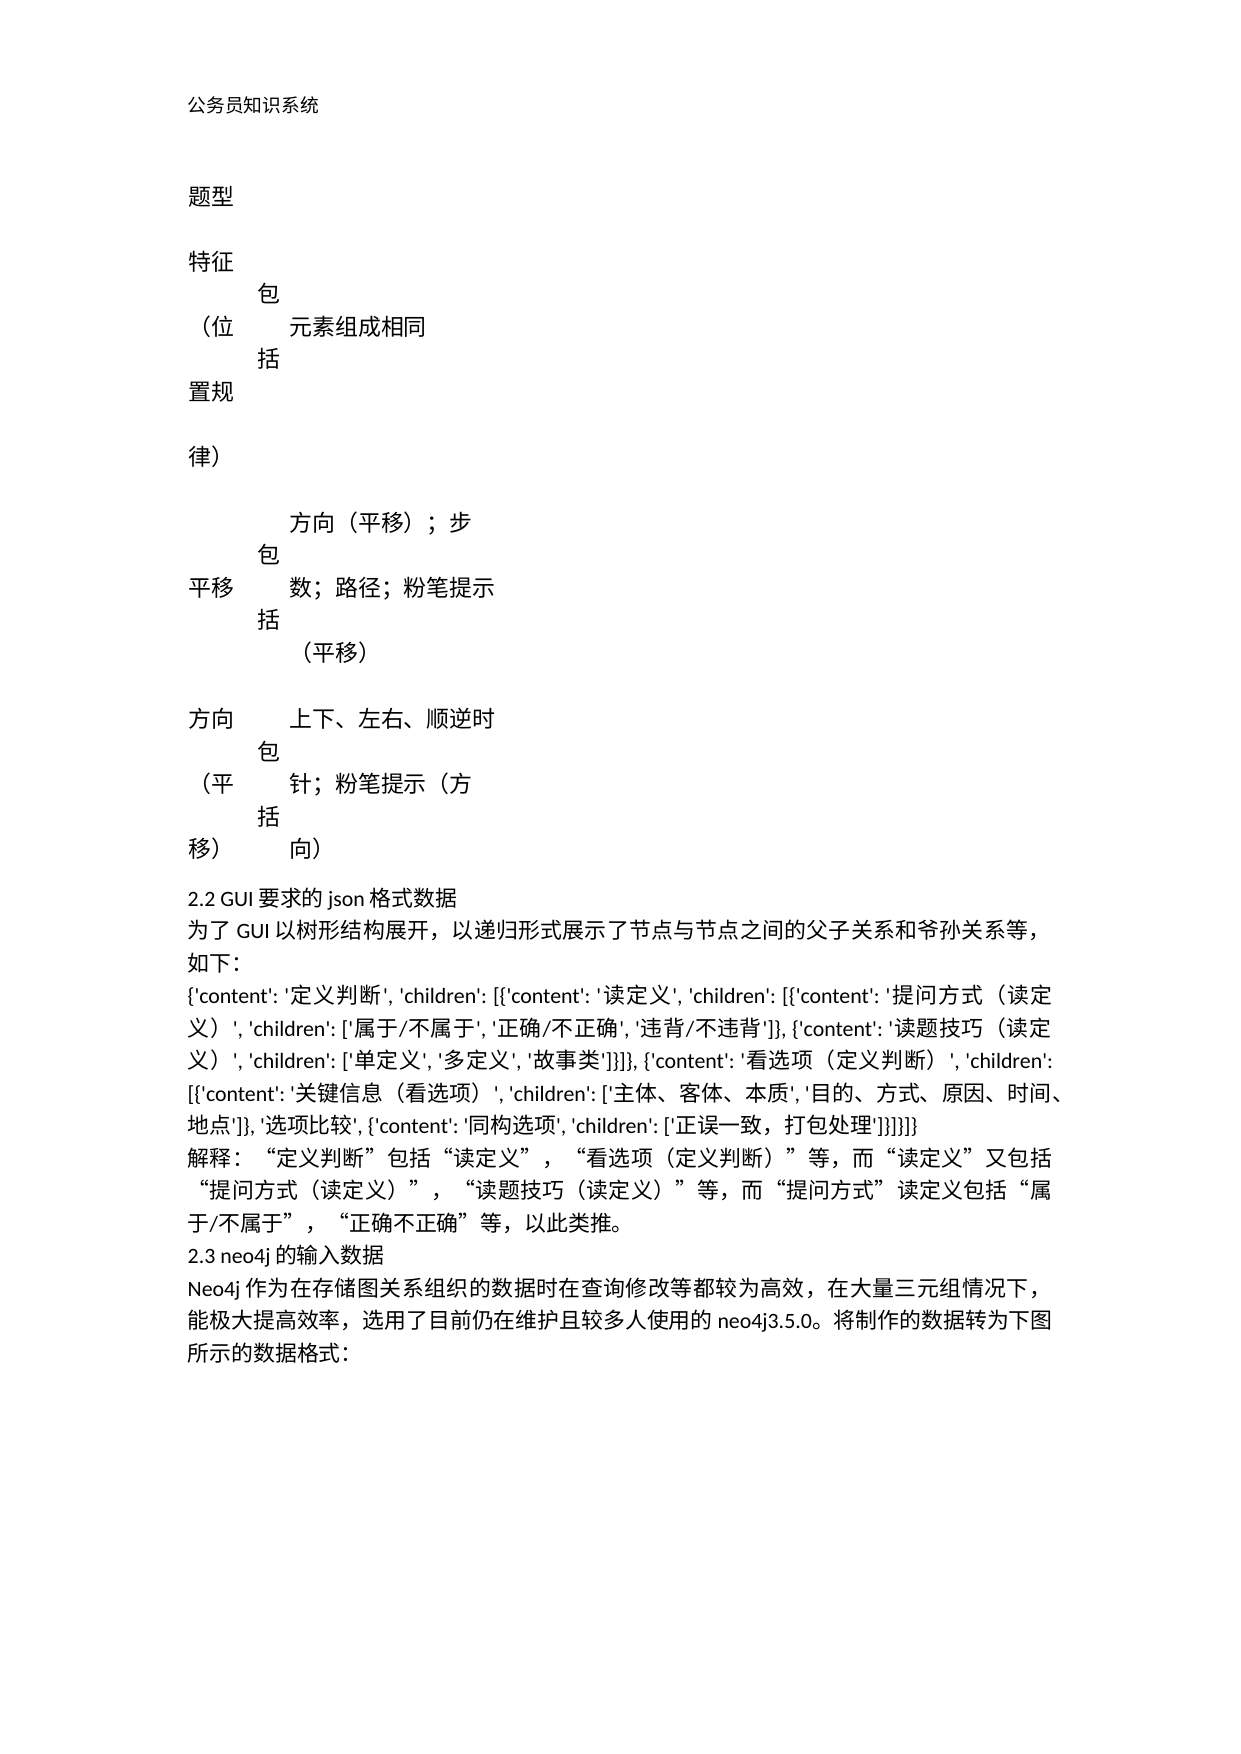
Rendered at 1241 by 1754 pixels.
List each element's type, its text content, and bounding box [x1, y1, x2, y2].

table_cell 包括 [256, 488, 288, 684]
list 2.2 GUI要求的json格式数据 [187, 880, 1053, 913]
table_cell 元素组成相同 [288, 162, 512, 488]
table_cell 方向（平移） [188, 684, 256, 880]
list 为了GUI以树形结构展开，以递归形式展示了节点与节点之间的父子关系和爷孙关系等，如下： [187, 913, 1053, 978]
table_cell 上下、左右、顺逆时针；粉笔提示（方向） [288, 684, 512, 880]
list 解释：“定义判断”包括“读定义”，“看选项（定义判断）”等，而“读定义”又包括“提问方式（读定义）”，“读题技巧（读定义）”等，而“提问方式”读定义包括“属于/不属于”，“正确不正确”等，以此类推。 [187, 1140, 1053, 1238]
list 2.3 neo4j的输入数据 [187, 1238, 1053, 1270]
table_cell 平移 [188, 488, 256, 684]
table_cell 题型特征（位置规律） [188, 162, 256, 488]
list Neo4j作为在存储图关系组织的数据时在查询修改等都较为高效，在大量三元组情况下，能极大提高效率，选用了目前仍在维护且较多人使用的neo4j3.5.0。将制作的数据转为下图所示的数据格式： [187, 1270, 1053, 1368]
list {'content': '定义判断', 'children': [{'content': '读定义', 'children': [{'content': '提问方式（读定义）', 'children': ['属于/不属于', '正确/不正确', '违背/不违背']}, {'content': '读题技巧（读定义）', 'children': ['单定义', '多定义', '故事类']}]}, {'content': '看选项（定义判断）', 'children': [{'content': '关键信息（看选项）', 'children': ['主体、客体、本质', '目的、方式、原因、时间、地点']}, '选项比较', {'content': '同构选项', 'children': ['正误一致，打包处理']}]}]} [187, 978, 1053, 1140]
table_cell 包括 [256, 162, 288, 488]
table_cell 包括 [256, 684, 288, 880]
table_cell 方向（平移）；步数；路径；粉笔提示（平移） [288, 488, 512, 684]
